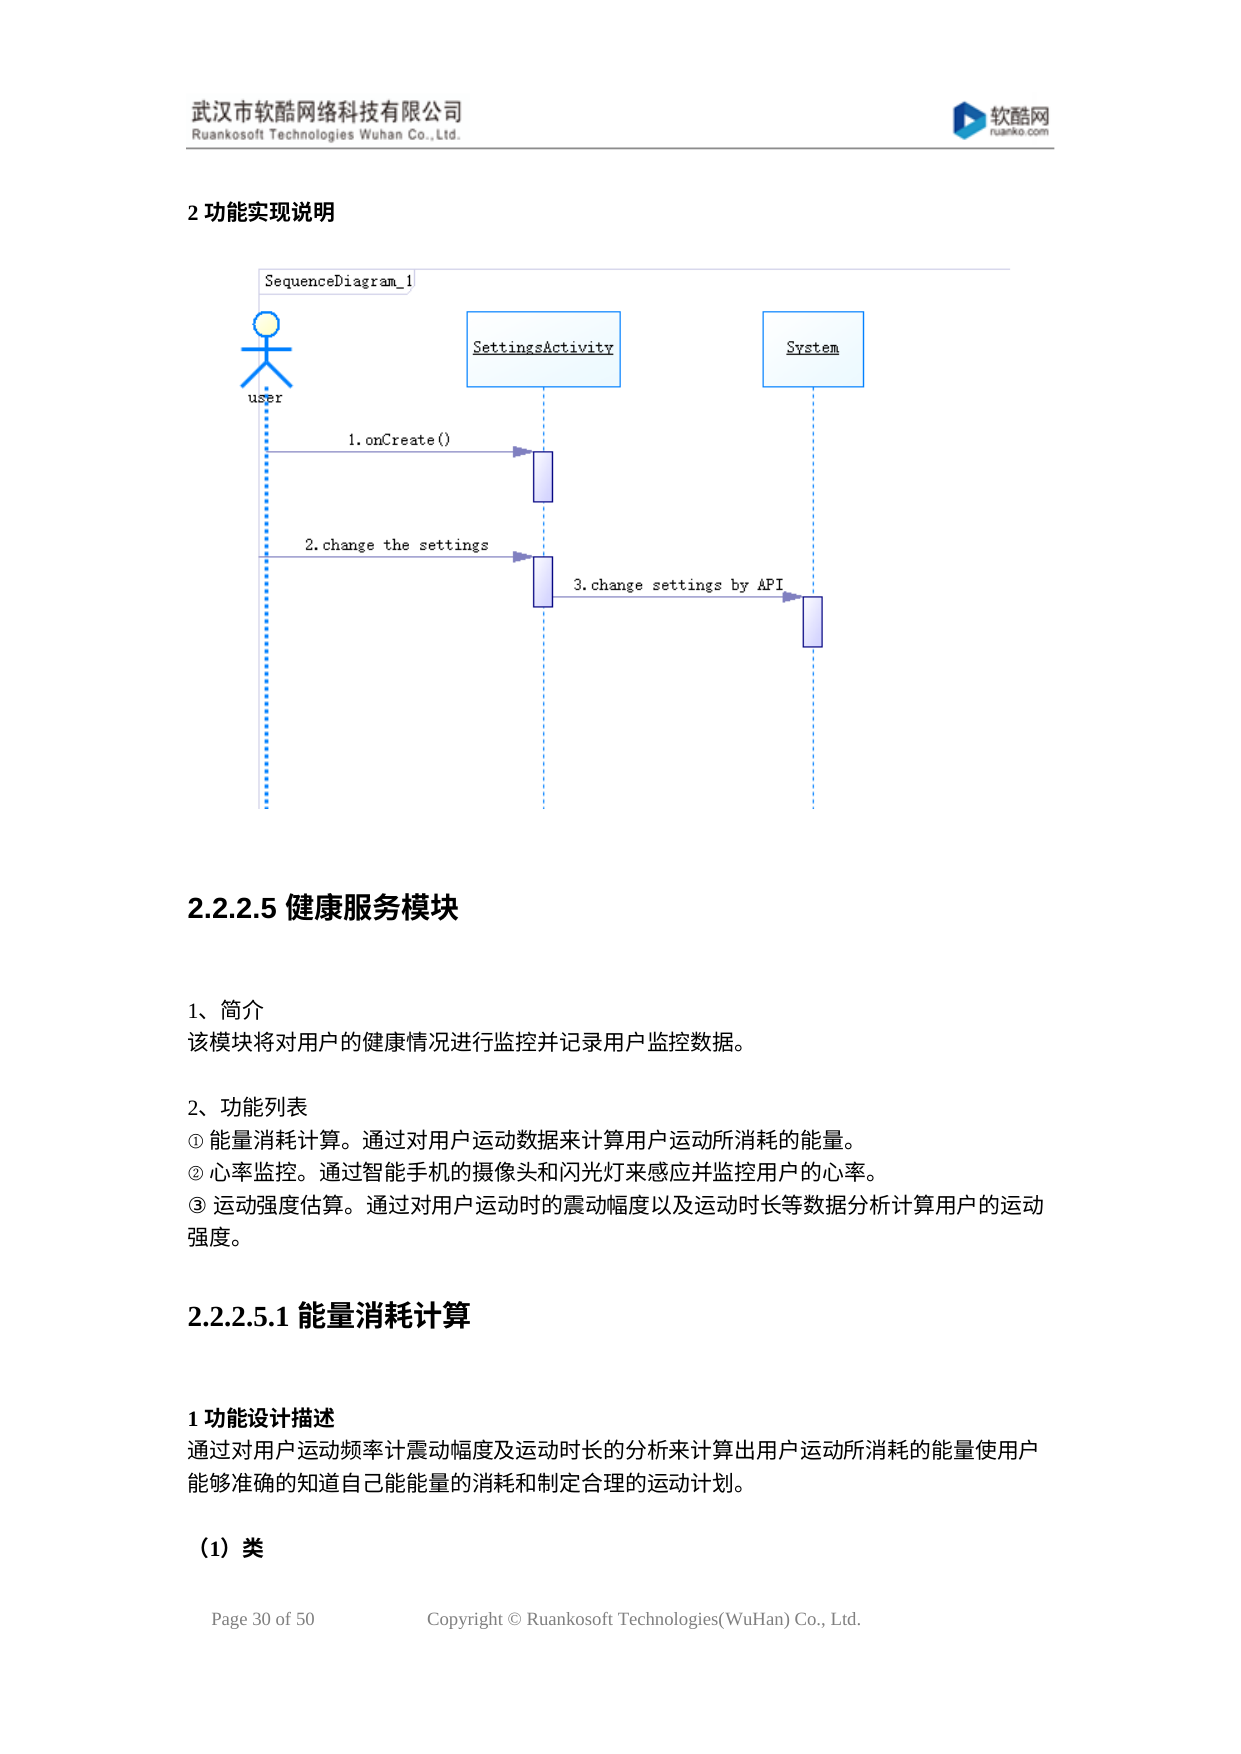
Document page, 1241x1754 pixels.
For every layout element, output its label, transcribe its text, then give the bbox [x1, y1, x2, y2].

text 1 功能设计描述 [187, 1401, 1053, 1433]
text ③ 运动强度估算。通过对用户运动时的震动幅度以及运动时长等数据分析计算用户的运动强度。 [187, 1187, 1053, 1252]
text （1）类 [187, 1531, 1053, 1563]
picture [187, 230, 1011, 809]
subtitle 2.2.2.5 健康服务模块 [187, 874, 1053, 939]
text 2.2.2.5.1 能量消耗计算 [187, 1282, 1053, 1347]
picture [186, 88, 1055, 151]
text 1、简介 [187, 992, 1053, 1025]
text 该模块将对用户的健康情况进行监控并记录用户监控数据。 [187, 1025, 1053, 1057]
text ② 心率监控。通过智能手机的摄像头和闪光灯来感应并监控用户的心率。 [187, 1155, 1053, 1187]
text 2、功能列表 [187, 1090, 1053, 1122]
text ① 能量消耗计算。通过对用户运动数据来计算用户运动所消耗的能量。 [187, 1122, 1053, 1155]
text 通过对用户运动频率计震动幅度及运动时长的分析来计算出用户运动所消耗的能量使用户能够准确的知道自己能能量的消耗和制定合理的运动计划。 [187, 1433, 1053, 1498]
text 2 功能实现说明 [187, 194, 1053, 227]
